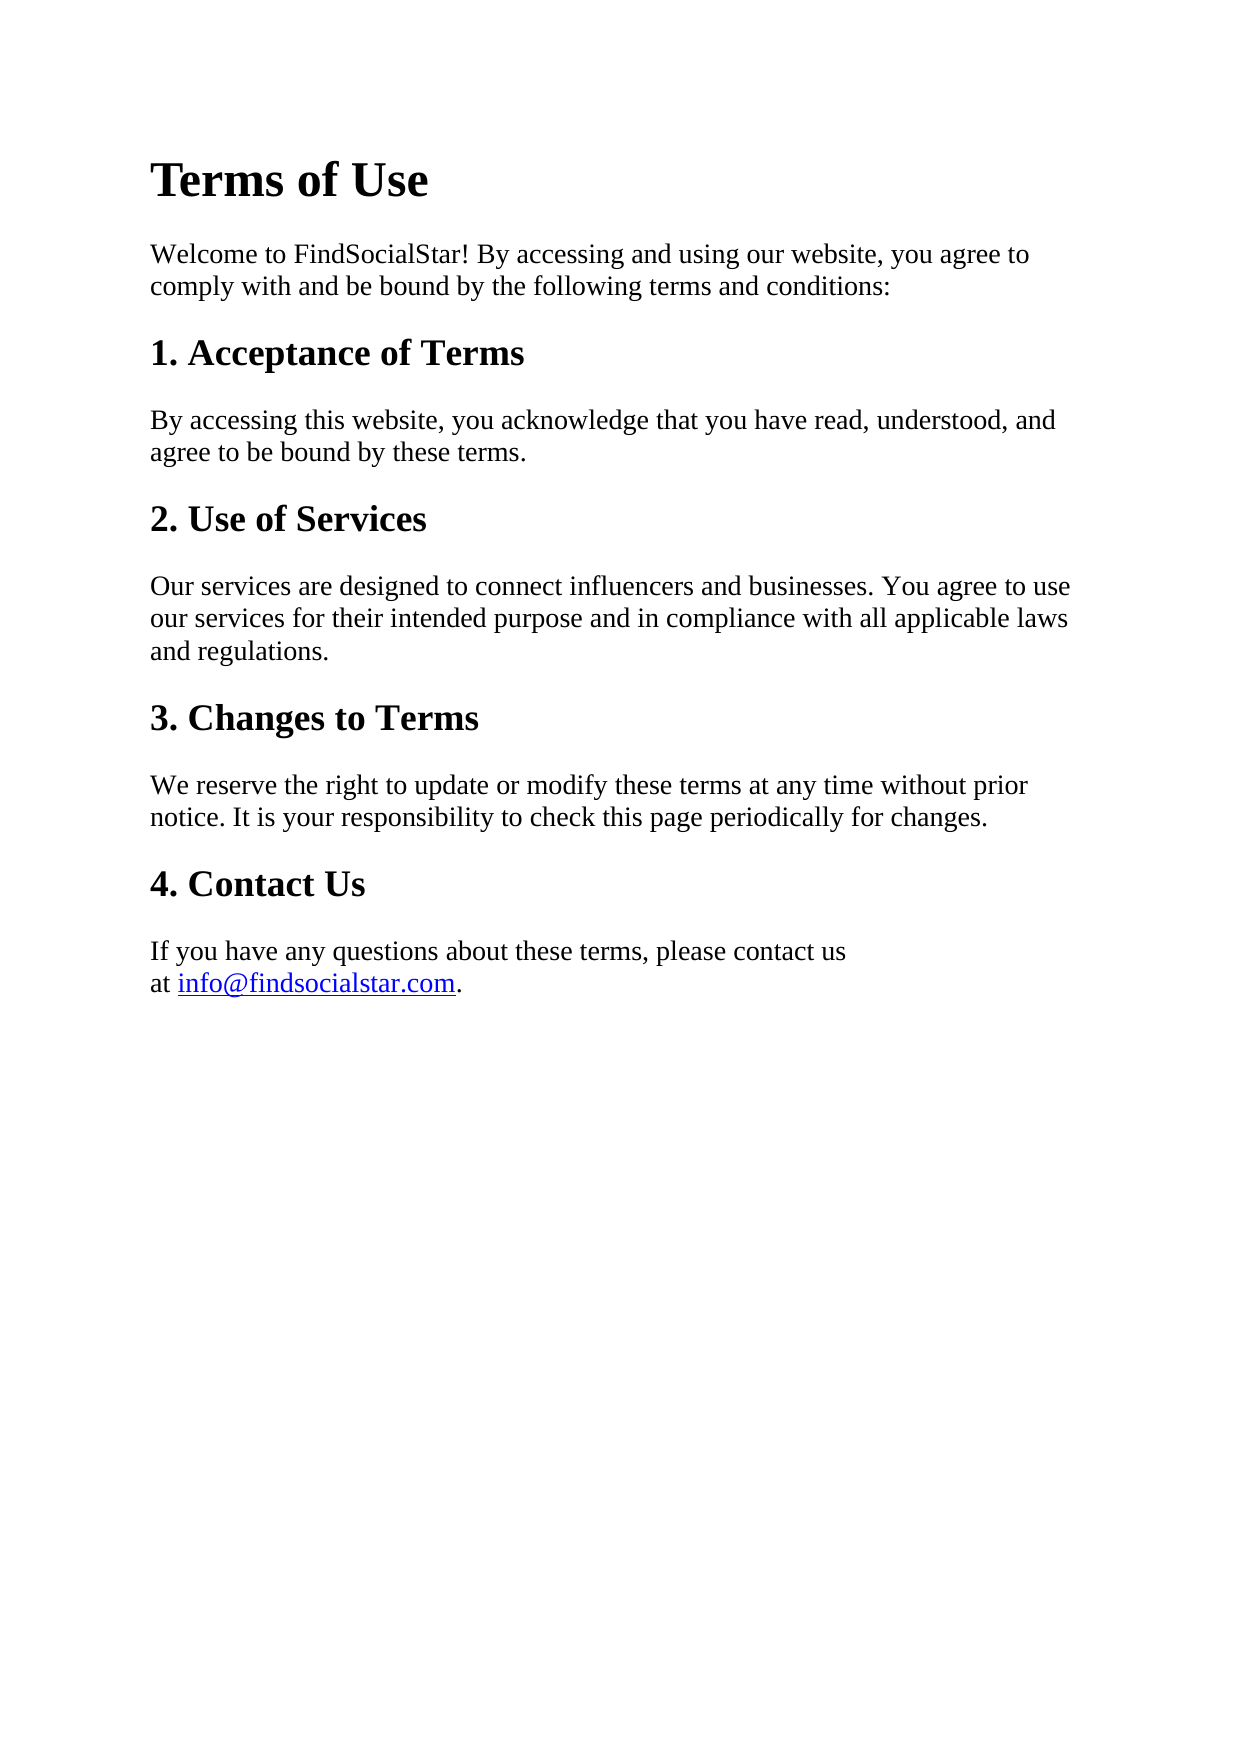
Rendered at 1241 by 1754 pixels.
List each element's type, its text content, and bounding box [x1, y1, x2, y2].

text 1. Acceptance of Terms [150, 331, 1090, 374]
text Terms of Use [150, 150, 1090, 207]
text 2. Use of Services [150, 497, 1090, 540]
text 4. Contact Us [150, 862, 1090, 905]
text If you have any questions about these terms, please contact us at info@findsocialstar.com. [150, 934, 1090, 999]
text We reserve the right to update or modify these terms at any time without prior notice. It is your responsibility to check this page periodically for changes. [150, 768, 1090, 833]
text By accessing this website, you acknowledge that you have read, understood, and agree to be bound by these terms. [150, 403, 1090, 468]
text Welcome to FindSocialStar! By accessing and using our website, you agree to comply with and be bound by the following terms and conditions: [150, 237, 1090, 301]
text 3. Changes to Terms [150, 696, 1090, 739]
text Our services are designed to connect influencers and businesses. You agree to use our services for their intended purpose and in compliance with all applicable laws and regulations. [150, 569, 1090, 666]
